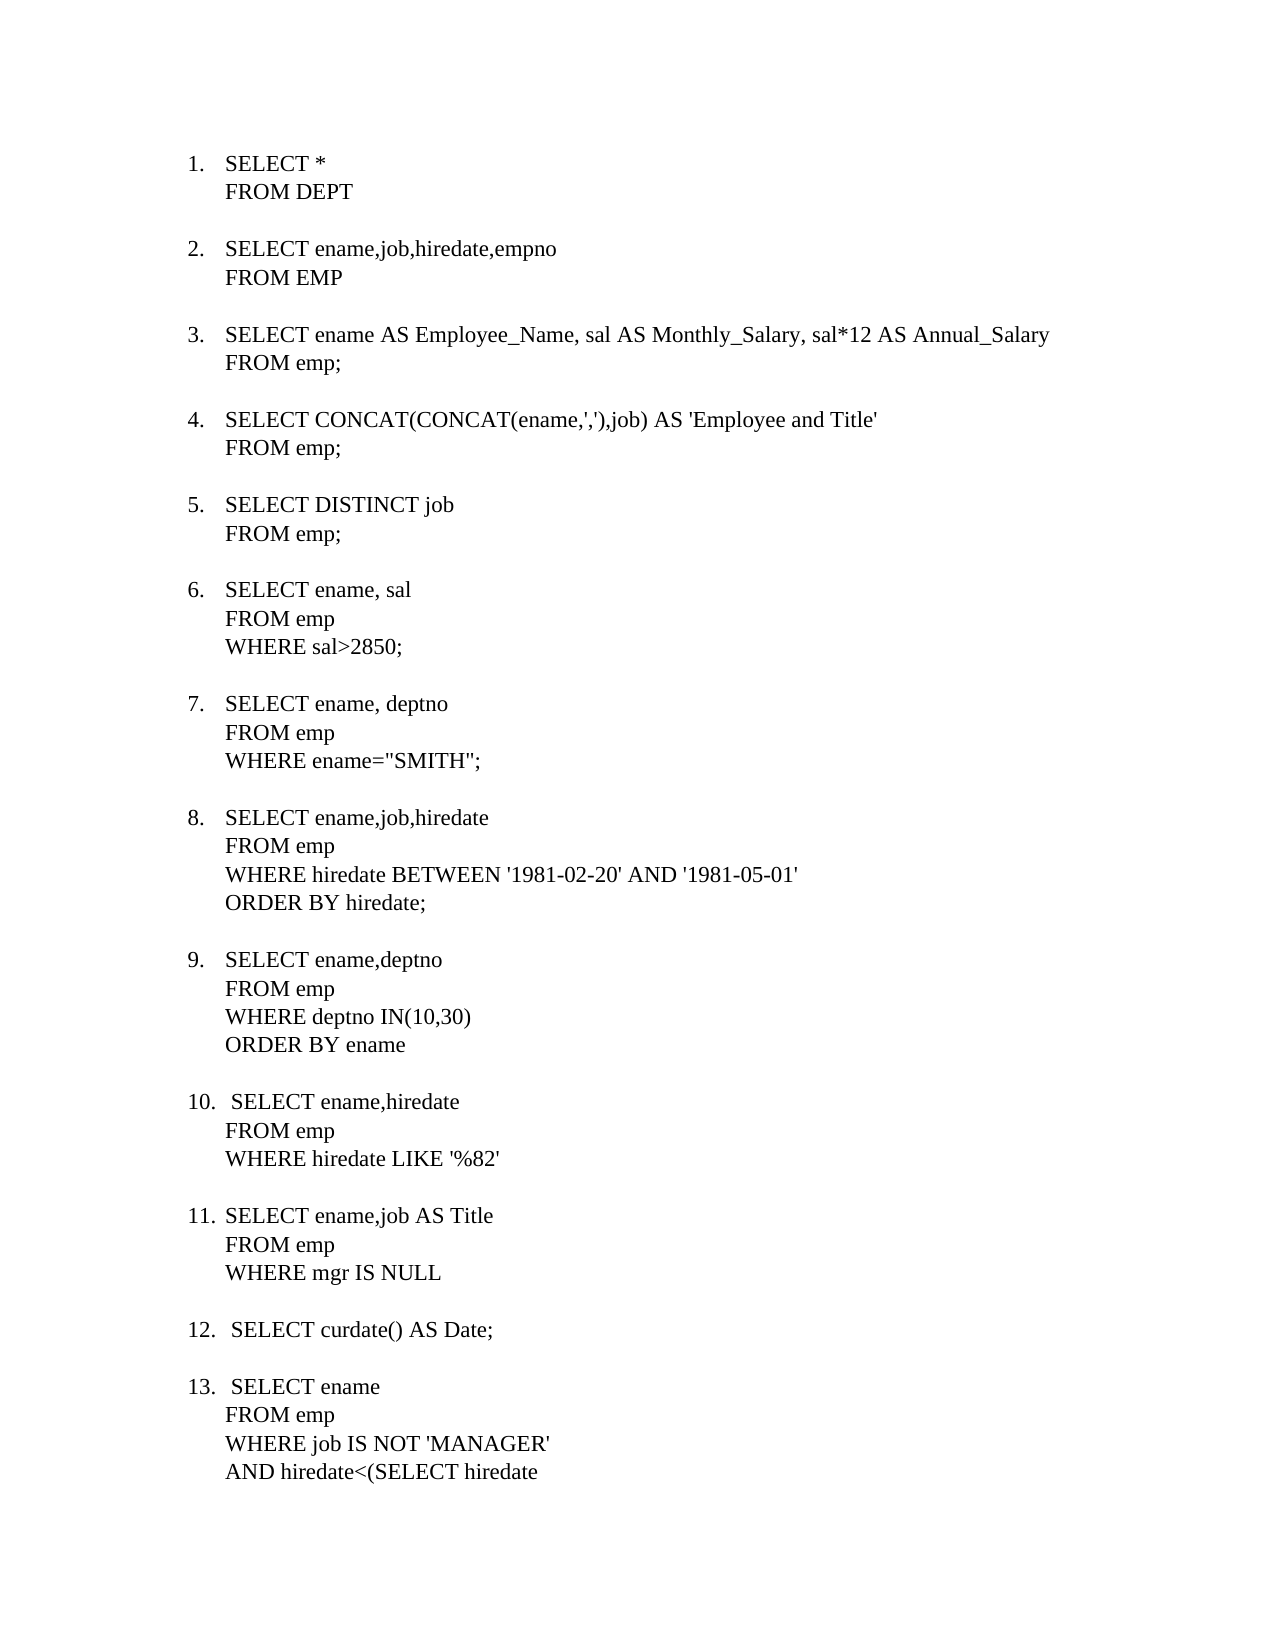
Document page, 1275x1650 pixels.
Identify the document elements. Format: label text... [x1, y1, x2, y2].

list SELECT ename,job,hiredate,empno [187, 235, 1125, 262]
list SELECT ename,job,hiredate [187, 804, 1125, 830]
list WHERE job IS NOT 'MANAGER' [225, 1430, 1125, 1456]
list SELECT DISTINCT job [187, 491, 1125, 518]
list FROM EMP [225, 264, 1125, 290]
list WHERE deptno IN(10,30) [225, 1003, 1125, 1029]
list WHERE hiredate LIKE '%82' [225, 1145, 1125, 1172]
list FROM emp [225, 1117, 1125, 1143]
list FROM emp; [225, 349, 1125, 375]
list SELECT ename,deptno [187, 946, 1125, 973]
list SELECT ename AS Employee_Name, sal AS Monthly_Salary, sal*12 AS Annual_Salary [187, 321, 1125, 347]
list SELECT ename [187, 1373, 1125, 1399]
list FROM emp [225, 1231, 1125, 1257]
list WHERE sal>2850; [225, 633, 1125, 660]
list SELECT ename,job AS Title [187, 1202, 1125, 1228]
list ORDER BY ename [225, 1032, 1125, 1058]
list FROM emp [225, 605, 1125, 631]
list FROM emp; [225, 520, 1125, 546]
list WHERE ename="SMITH"; [225, 747, 1125, 773]
list FROM emp [225, 719, 1125, 745]
list ORDER BY hiredate; [225, 889, 1125, 916]
list FROM emp; [225, 434, 1125, 461]
list FROM emp [225, 832, 1125, 859]
list SELECT ename,hiredate [187, 1088, 1125, 1115]
list AND hiredate<(SELECT hiredate [225, 1458, 1125, 1484]
list SELECT * [187, 150, 1125, 176]
list SELECT CONCAT(CONCAT(ename,','),job) AS 'Employee and Title' [187, 406, 1125, 432]
list FROM emp [225, 975, 1125, 1001]
list FROM emp [225, 1401, 1125, 1428]
list WHERE hiredate BETWEEN '1981-02-20' AND '1981-05-01' [225, 861, 1125, 887]
list SELECT ename, sal [187, 577, 1125, 603]
list WHERE mgr IS NULL [225, 1259, 1125, 1285]
list FROM DEPT [225, 178, 1125, 205]
list SELECT curdate() AS Date; [187, 1316, 1125, 1342]
list SELECT ename, deptno [187, 690, 1125, 717]
